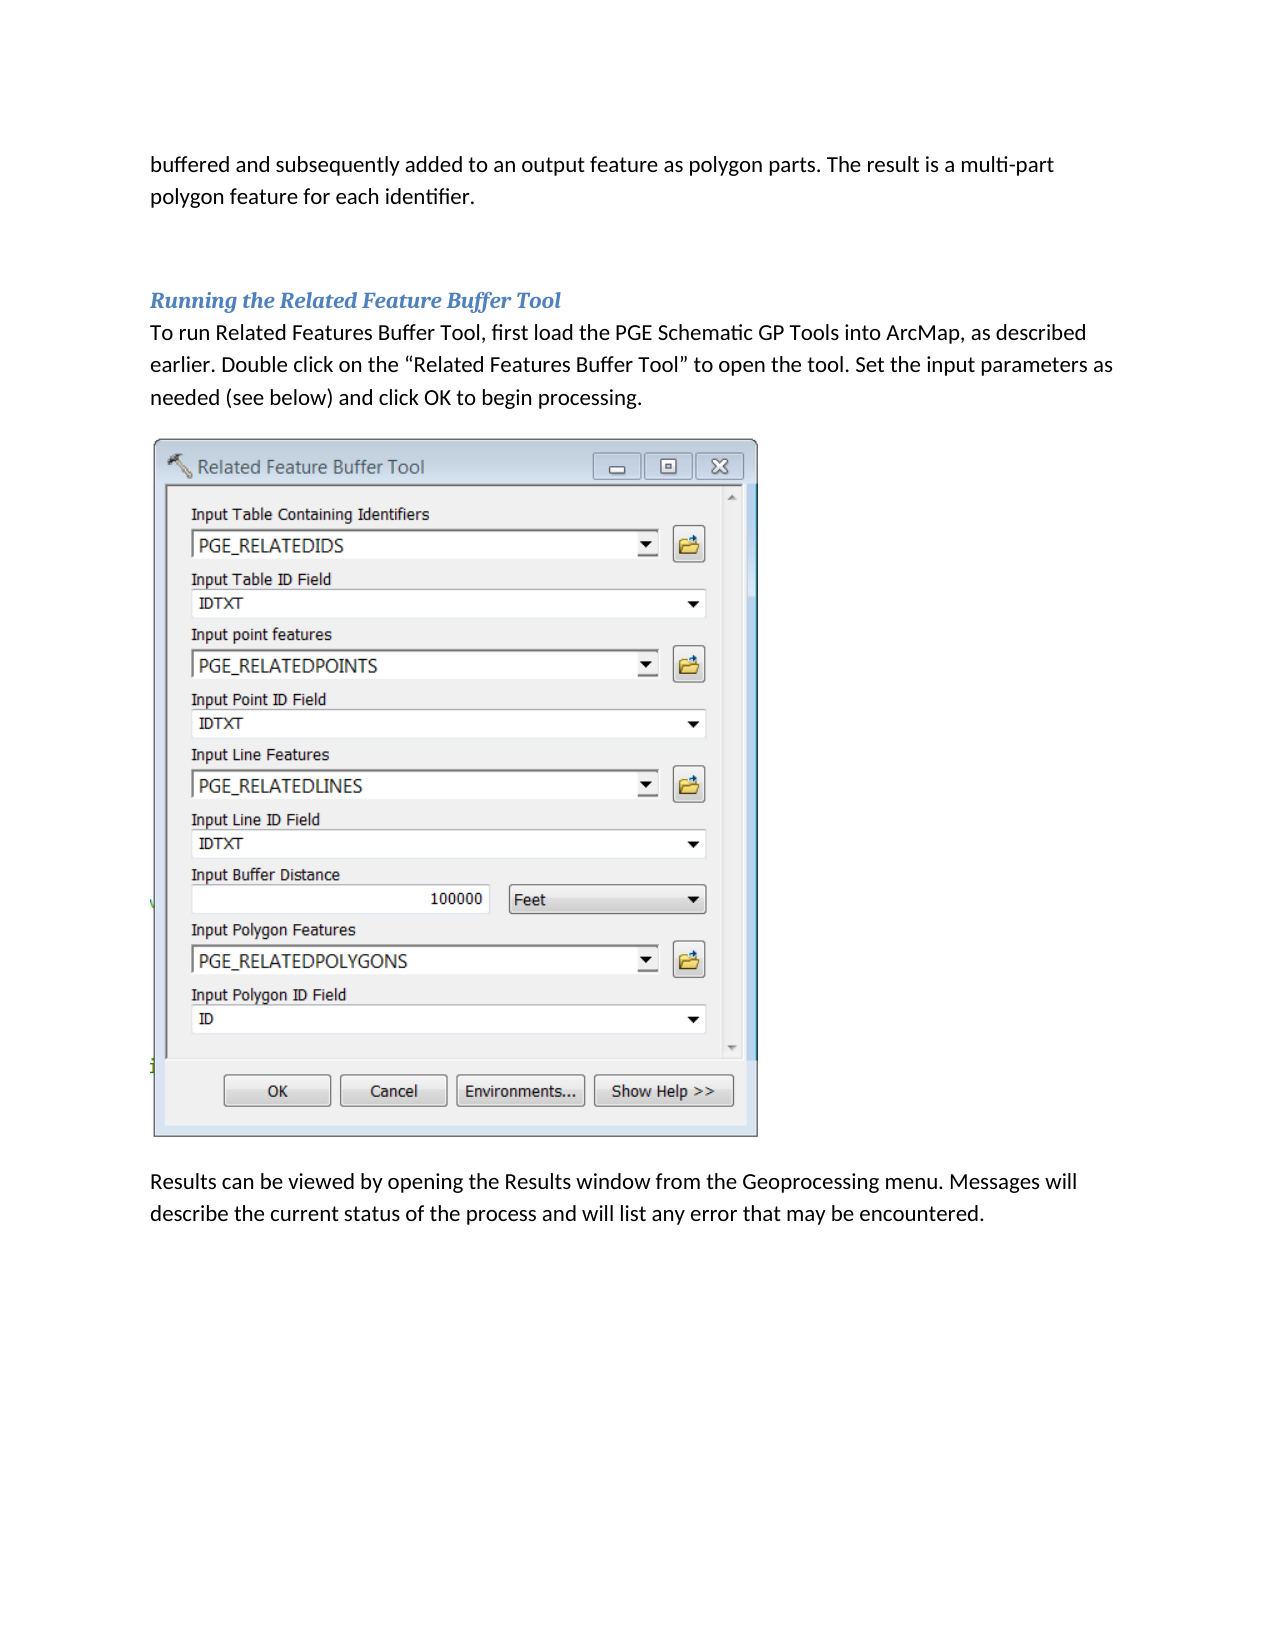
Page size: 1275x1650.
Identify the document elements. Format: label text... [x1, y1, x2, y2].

text To run Related Features Buffer Tool, first load the PGE Schematic GP Tools into ArcMap, as described earlier. Double click on the “Related Features Buffer Tool” to open the tool. Set the input parameters as needed (see below) and click OK to begin processing. [150, 318, 1125, 411]
picture [150, 435, 763, 1142]
subtitle Running the Related Feature Buffer Tool [150, 288, 1125, 314]
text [150, 150, 1125, 210]
text Results can be viewed by opening the Results window from the Geoprocessing menu. Messages will describe the current status of the process and will list any error that may be encountered. [150, 1167, 1125, 1227]
